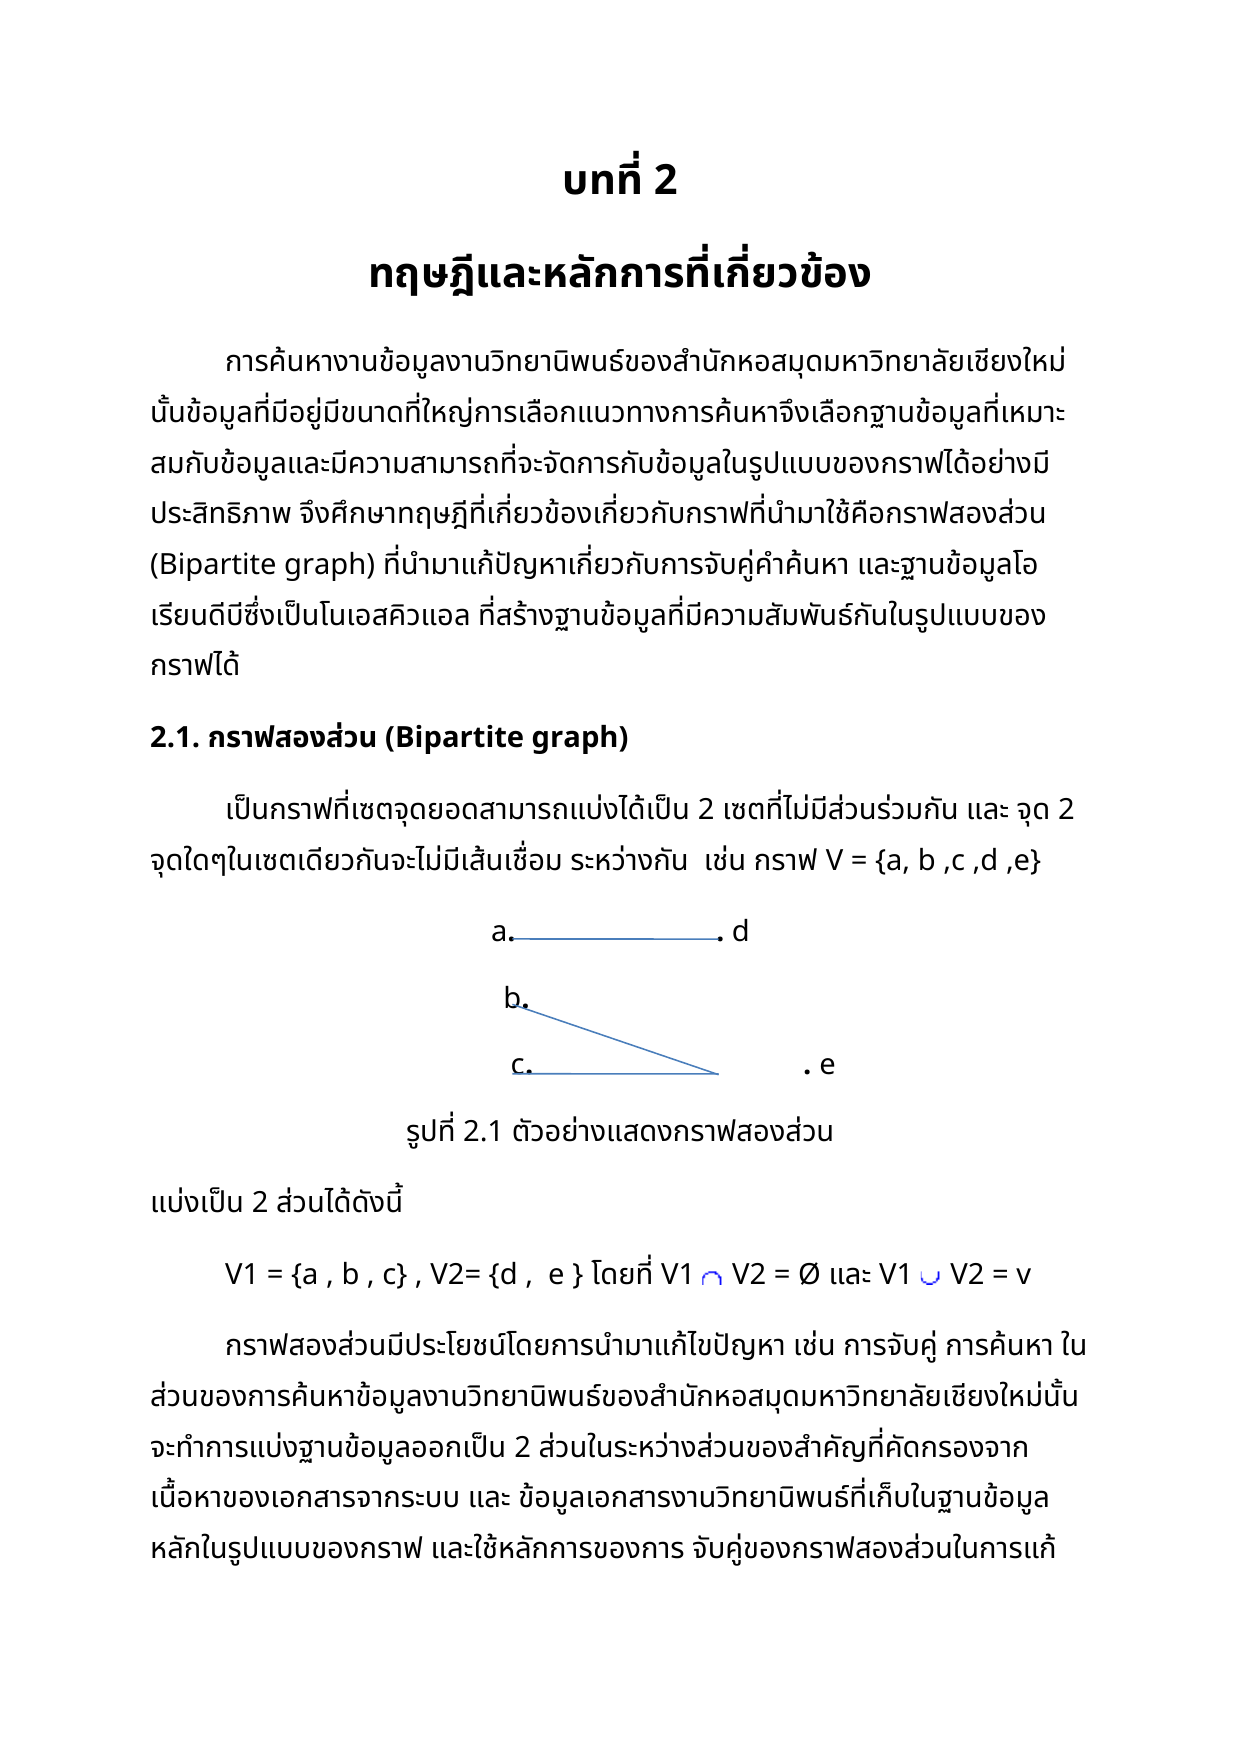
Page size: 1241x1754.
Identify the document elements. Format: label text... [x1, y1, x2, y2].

text V1 = {a , b , c} , V2= {d , e } โดยที่ V1 V2 = Ø และ V1 V2 = v [150, 1253, 828, 1297]
text บทที่ 2 [150, 150, 1090, 213]
text เป็นกราฟที่เซตจุดยอดสามารถแบ่งได้เป็น 2 เซตที่ไม่มีส่วนร่วมกัน และ จุด 2 จุดใดๆในเซตเดียวกันจะไม่มีเส้นเชื่อม ระหว่างกัน เช่น กราฟ V = {a, b ,c ,d ,e} [150, 788, 1090, 883]
text การค้นหางานข้อมูลงานวิทยานิพนธ์ของสำนักหอสมุดมหาวิทยาลัยเชียงใหม่นั้นข้อมูลที่มีอยู่มีขนาดที่ใหญ่การเลือกแนวทางการค้นหาจึงเลือกฐานข้อมูลที่เหมาะสมกับข้อมูลและมีความสามารถที่จะจัดการกับข้อมูลในรูปแบบของกราฟได้อย่างมีประสิทธิภาพ จึงศึกษาทฤษฎีที่เกี่ยวข้องเกี่ยวกับกราฟที่นำมาใช้คือกราฟสองส่วน (Bipartite graph) ที่นำมาแก้ปัญหาเกี่ยวกับการจับคู่คำค้นหา และฐานข้อมูลโอเรียนดีบีซึ่งเป็นโนเอสคิวแอล ที่สร้างฐานข้อมูลที่มีความสัมพันธ์กันในรูปแบบของกราฟได้ [150, 341, 1090, 689]
text รูปที่ 2.1 ตัวอย่างแสดงกราฟสองส่วน [150, 1110, 1090, 1154]
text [150, 1325, 1090, 1572]
text V1 = {a , b , c} , V2= {d , e } โดยที่ V1 V2 = Ø และ V1 V2 = v [879, 1253, 1090, 1297]
text 2.1. กราฟสองส่วน (Bipartite graph) [150, 716, 1090, 761]
text แบ่งเป็น 2 ส่วนได้ดังนี้ [150, 1182, 1090, 1226]
picture [702, 1265, 725, 1285]
text c. . e [150, 1043, 1090, 1083]
text ทฤษฎีและหลักการที่เกี่ยวข้อง [150, 244, 1090, 307]
text b. [450, 977, 1090, 1017]
picture [920, 1261, 943, 1285]
text a. . d [150, 911, 1090, 950]
